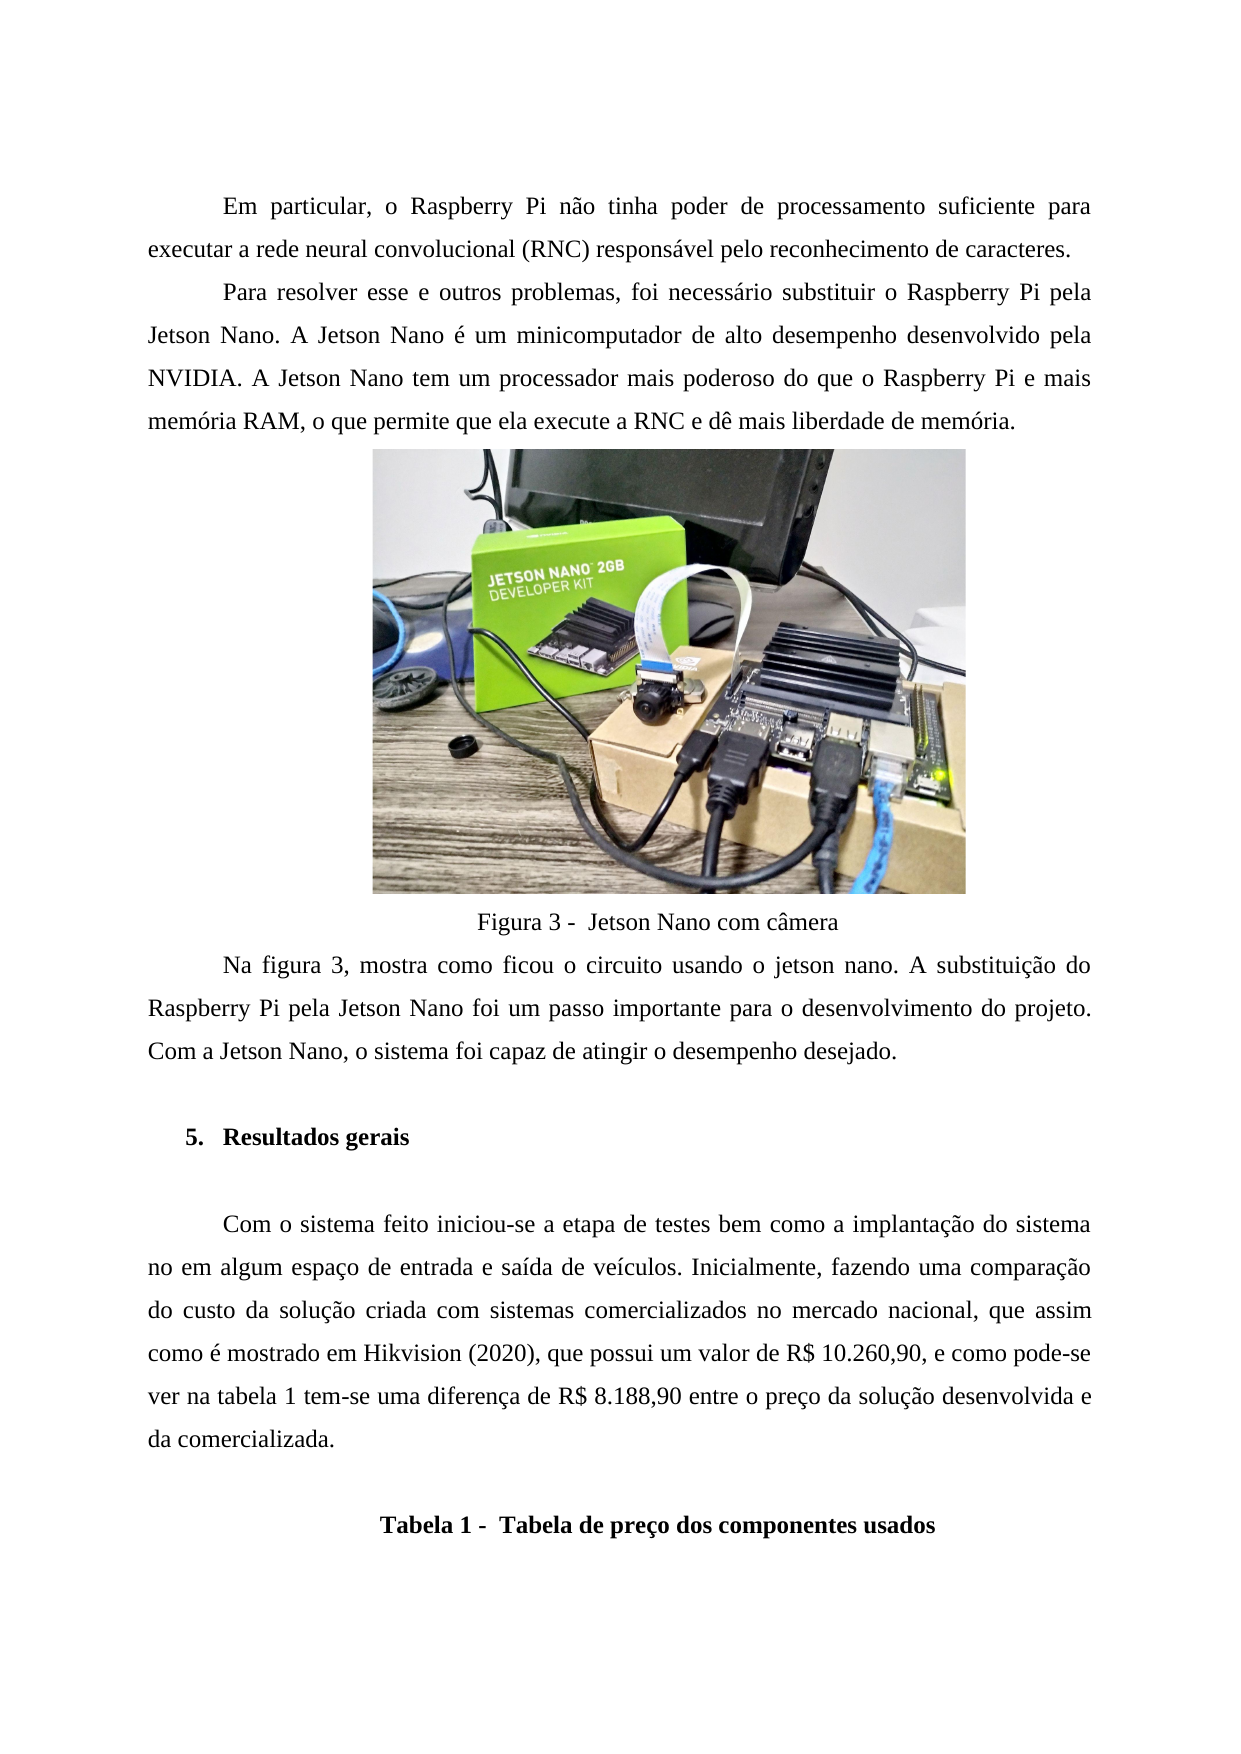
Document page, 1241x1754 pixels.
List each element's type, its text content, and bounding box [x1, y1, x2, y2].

text Para resolver esse e outros problemas, foi necessário substituir o Raspberry Pi pela Jetson Nano. A Jetson Nano é um minicomputador de alto desempenho desenvolvido pela NVIDIA. A Jetson Nano tem um processador mais poderoso do que o Raspberry Pi e mais memória RAM, o que permite que ela execute a RNC e dê mais liberdade de memória. [148, 277, 1093, 435]
text Figura 3 - Jetson Nano com câmera [148, 907, 1093, 936]
text Na figura 3, mostra como ficou o circuito usando o jetson nano. A substituição do Raspberry Pi pela Jetson Nano foi um passo importante para o desenvolvimento do projeto. Com a Jetson Nano, o sistema foi capaz de atingir o desempenho desejado. [148, 950, 1093, 1065]
text Em particular, o Raspberry Pi não tinha poder de processamento suficiente para executar a rede neural convolucional (RNC) responsável pelo reconhecimento de caracteres. [148, 191, 1093, 263]
text Tabela 1 - Tabela de preço dos componentes usados [148, 1511, 1093, 1539]
picture [372, 449, 966, 894]
text Com o sistema feito iniciou-se a etapa de testes bem como a implantação do sistema no em algum espaço de entrada e saída de veículos. Inicialmente, fazendo uma comparação do custo da solução criada com sistemas comercializados no mercado nacional, que assim como é mostrado em Hikvision (2020), que possui um valor de R$ 10.260,90, e como pode-se ver na tabela 1 tem-se uma diferença de R$ 8.188,90 entre o preço da solução desenvolvida e da comercializada. [148, 1209, 1093, 1453]
list Resultados gerais [185, 1122, 1093, 1151]
